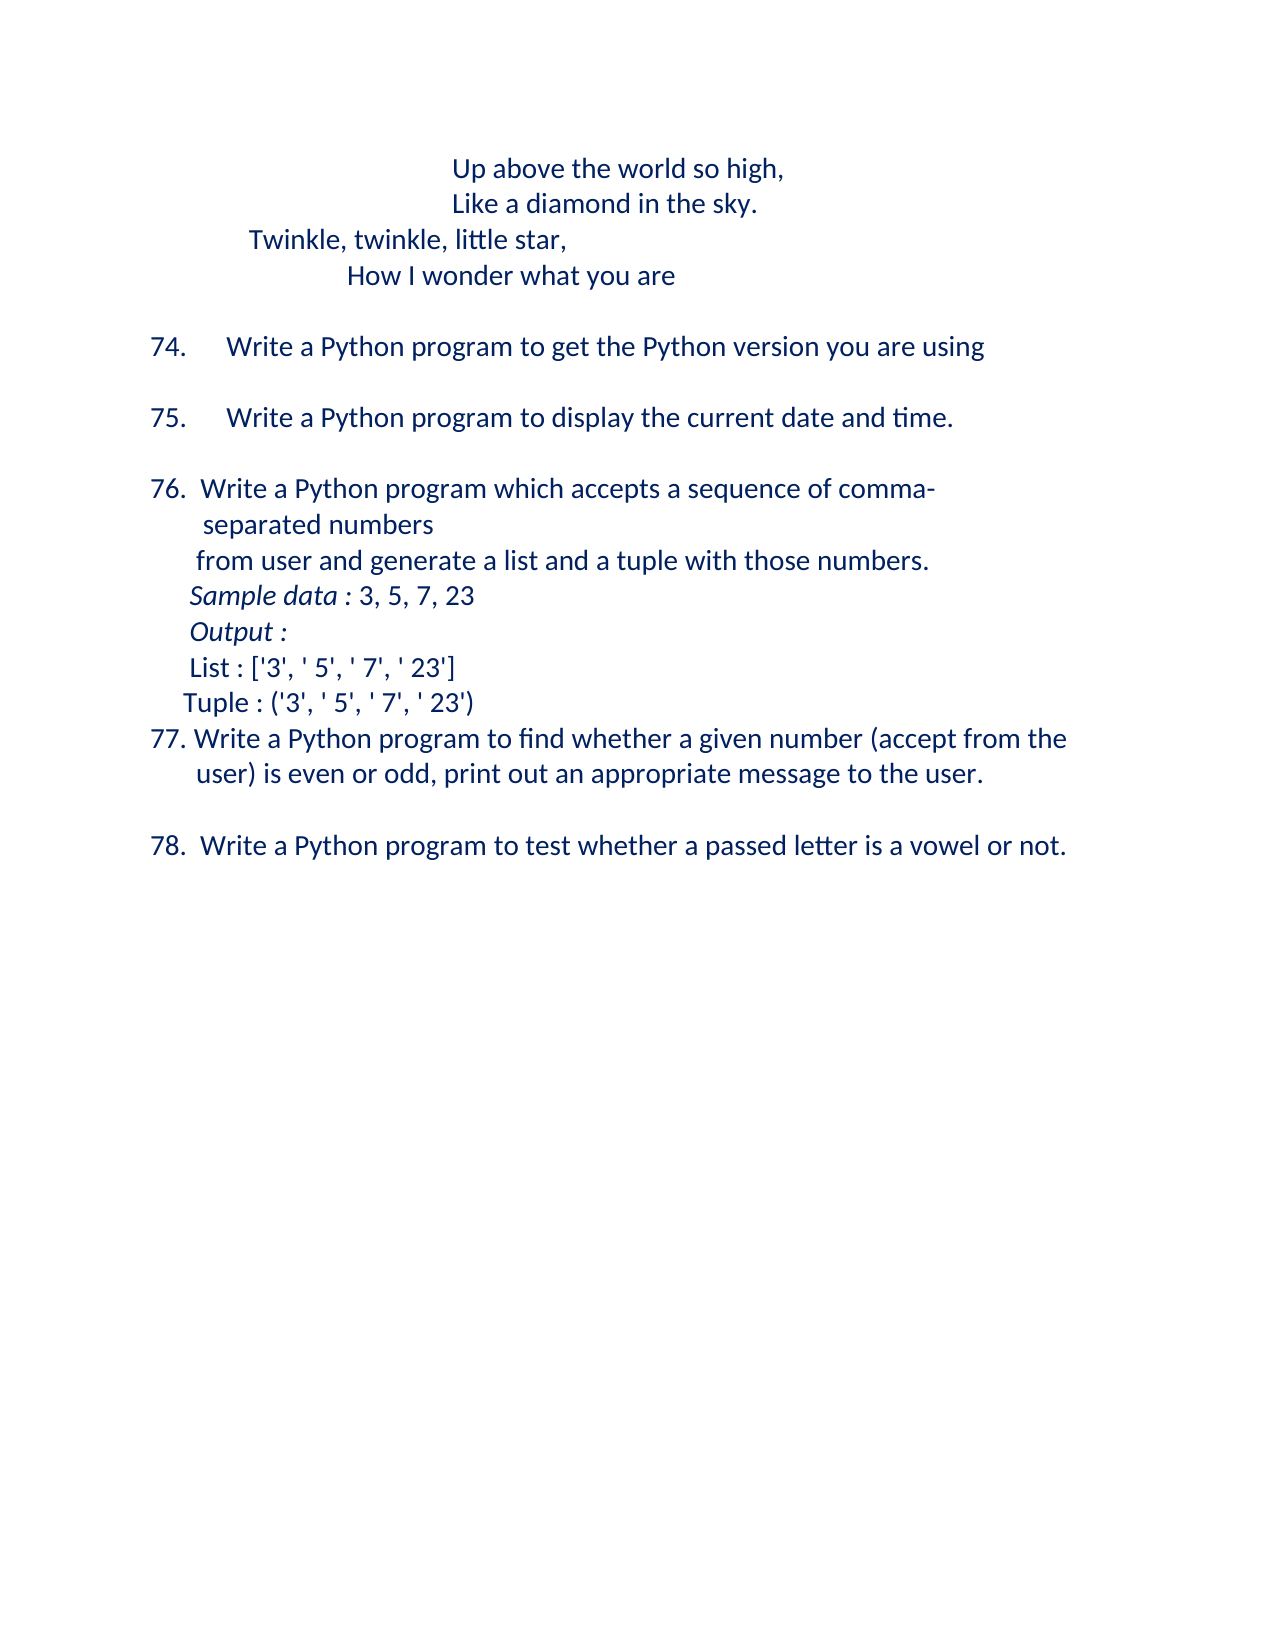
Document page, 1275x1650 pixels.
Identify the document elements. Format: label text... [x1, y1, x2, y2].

text Output :​ [150, 613, 1125, 649]
text from user and generate a list and a tuple with those numbers. [150, 542, 1125, 577]
text user) is even or odd, print out an appropriate message to the user. [150, 756, 1125, 791]
text Twinkle, twinkle, little star, [150, 221, 1125, 257]
text 75. Write a Python program to display the current date and time. [150, 399, 1125, 435]
text 74. Write a Python program to get the Python version you are using [150, 328, 1125, 364]
text Tuple : ('3', ' 5', ' 7', ' 23') [150, 684, 1125, 720]
text Up above the world so high, [150, 150, 1125, 186]
text How I wonder what you are [150, 257, 1125, 292]
text separated numbers [150, 506, 1125, 542]
text List : ['3', ' 5', ' 7', ' 23']​ [150, 649, 1125, 684]
text 78. Write a Python program to test whether a passed letter is a vowel or not. [150, 827, 1125, 862]
text 76. Write a Python program which accepts a sequence of comma- [150, 471, 1125, 506]
text Like a diamond in the sky. [150, 186, 1125, 221]
text 77. Write a Python program to find whether a given number (accept from the [150, 720, 1125, 756]
text Sample data : 3, 5, 7, 23​ [150, 577, 1125, 613]
